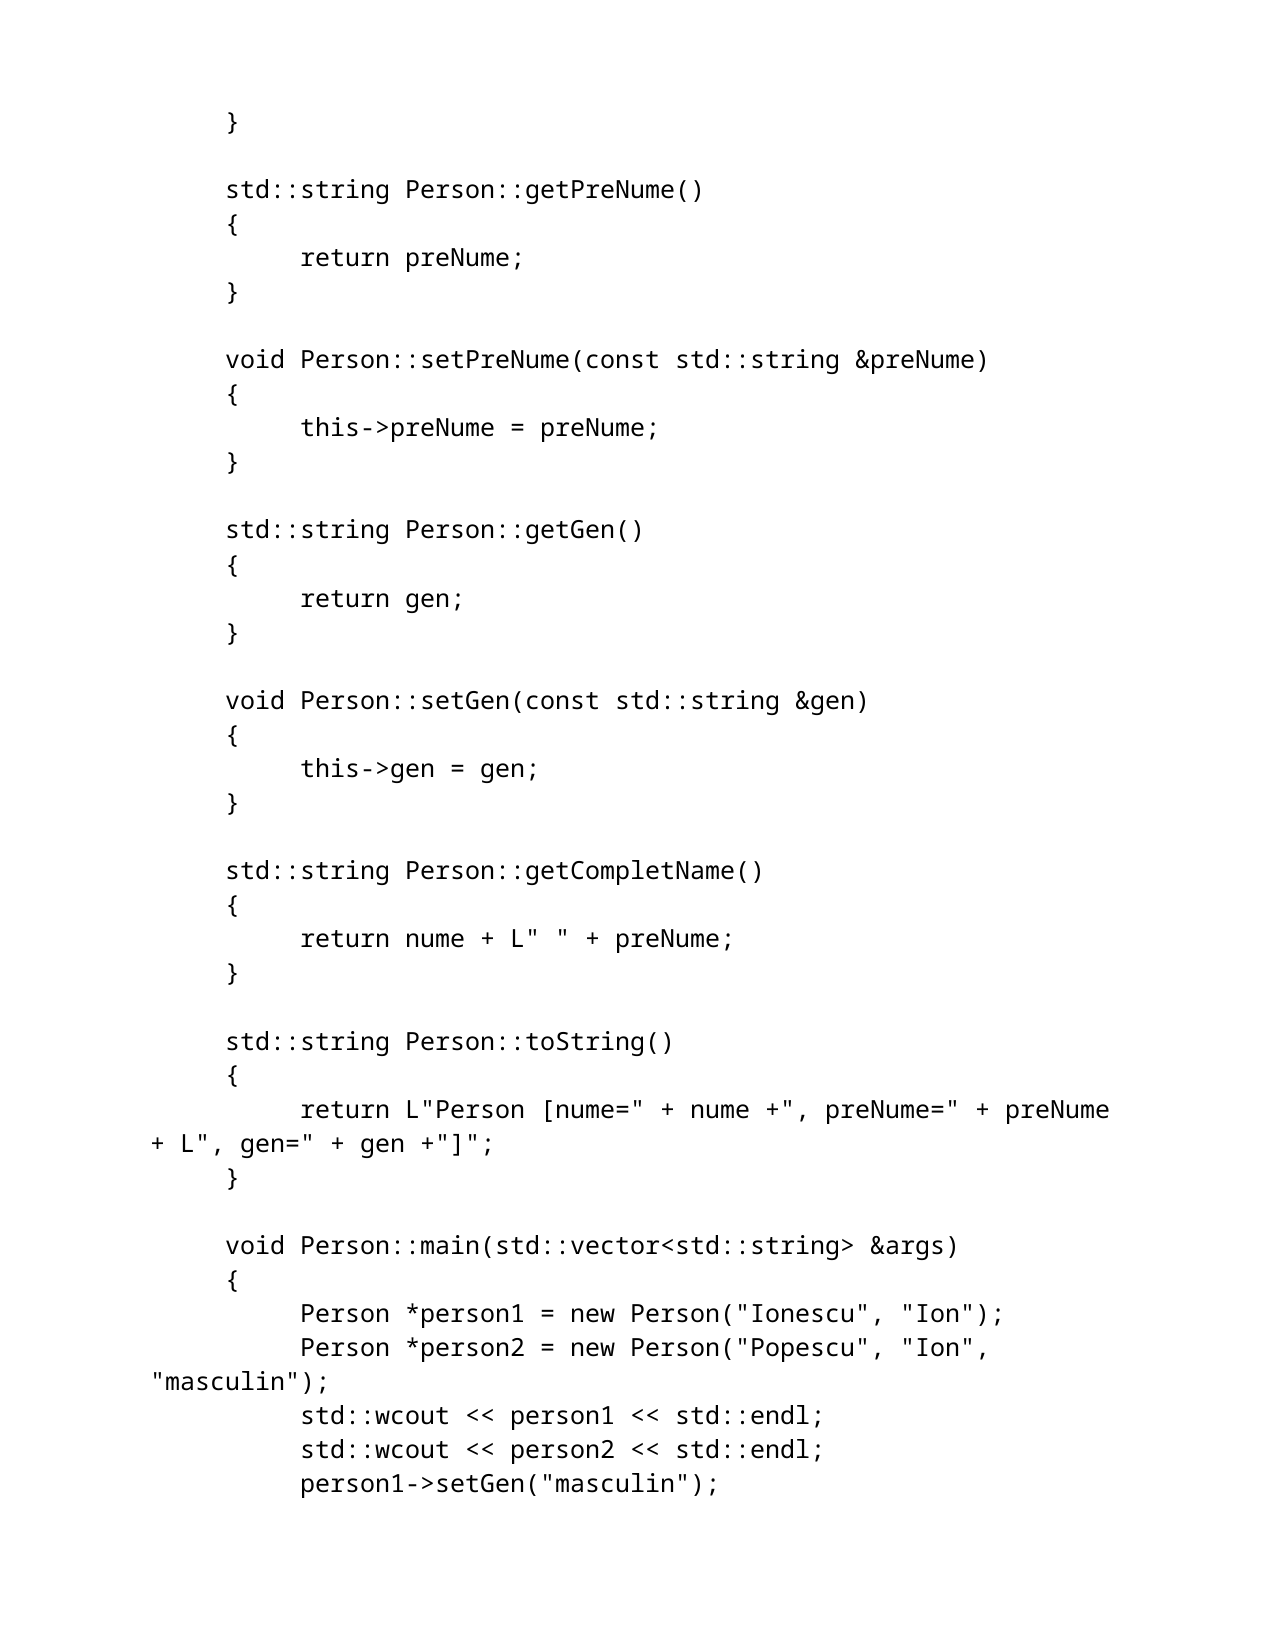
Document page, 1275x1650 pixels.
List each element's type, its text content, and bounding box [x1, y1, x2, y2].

text std::string Person::getGen() [150, 512, 1125, 546]
text } [150, 1159, 1125, 1193]
text void Person::setGen(const std::string &gen) [150, 682, 1125, 717]
text void Person::setPreNume(const std::string &preNume) [150, 342, 1125, 376]
text return L"Person [nume=" + nume +", preNume=" + preNume + L", gen=" + gen +"]"; [150, 1091, 1125, 1159]
text { [150, 887, 1125, 921]
text Person *person2 = new Person("Popescu", "Ion", "masculin"); [150, 1330, 1125, 1398]
text { [150, 546, 1125, 580]
text } [150, 955, 1125, 989]
text std::wcout << person1 << std::endl; [150, 1398, 1125, 1432]
text person1->setGen("masculin"); [150, 1466, 1125, 1500]
text { [150, 206, 1125, 240]
text { [150, 376, 1125, 410]
text } [150, 614, 1125, 648]
text { [150, 717, 1125, 751]
text } [150, 274, 1125, 308]
text } [150, 785, 1125, 819]
text } [150, 444, 1125, 478]
text { [150, 1057, 1125, 1091]
text return preNume; [150, 240, 1125, 274]
text std::string Person::getCompletName() [150, 853, 1125, 887]
text Person *person1 = new Person("Ionescu", "Ion"); [150, 1296, 1125, 1330]
text this->preNume = preNume; [150, 410, 1125, 444]
text return nume + L" " + preNume; [150, 921, 1125, 955]
text { [150, 1262, 1125, 1296]
text std::string Person::getPreNume() [150, 172, 1125, 206]
text this->gen = gen; [150, 751, 1125, 785]
text std::string Person::toString() [150, 1023, 1125, 1057]
text void Person::main(std::vector<std::string> &args) [150, 1227, 1125, 1262]
text return gen; [150, 580, 1125, 614]
text std::wcout << person2 << std::endl; [150, 1432, 1125, 1466]
text } [150, 103, 1125, 137]
